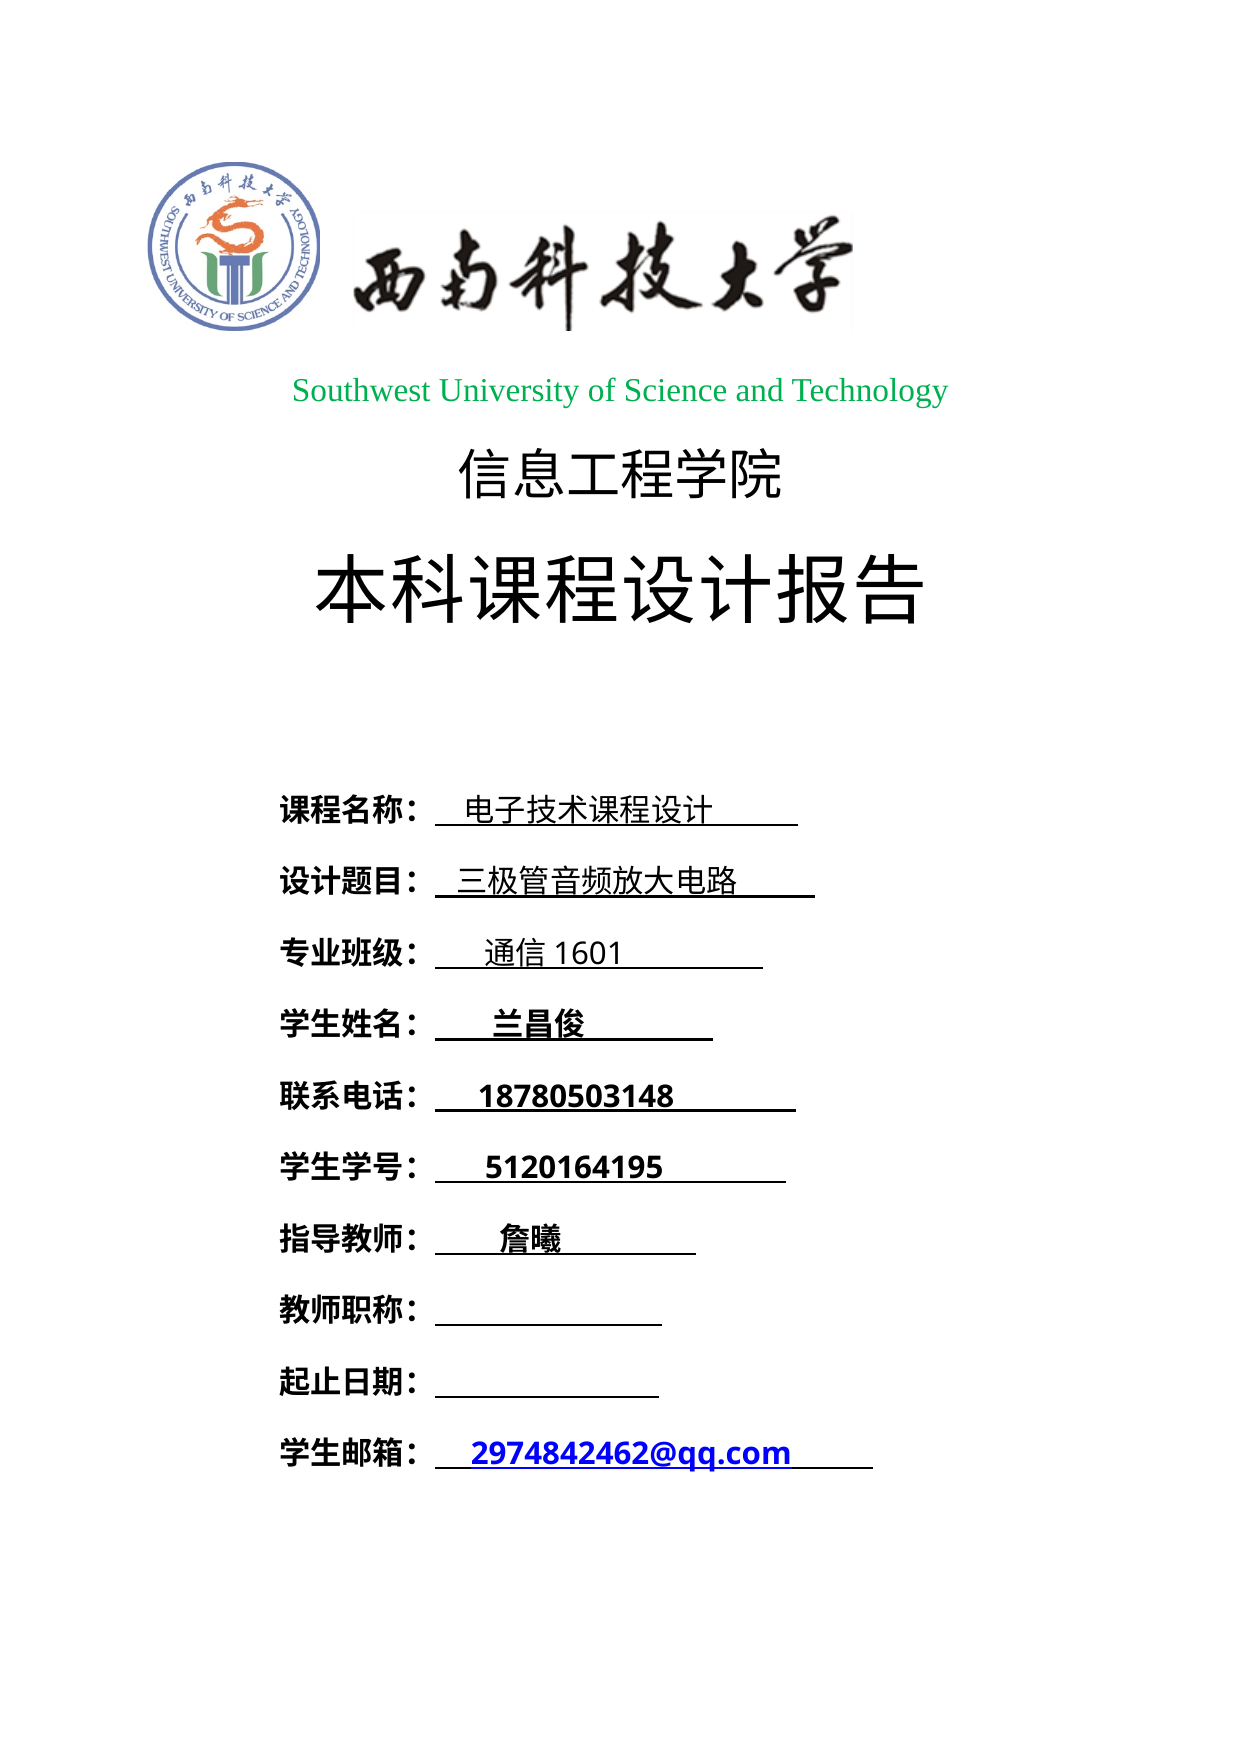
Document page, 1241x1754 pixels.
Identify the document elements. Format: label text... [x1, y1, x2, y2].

text 设计题目： 三极管音频放大电路 [235, 847, 1092, 912]
text 起止日期： [235, 1347, 1092, 1412]
text 指导教师： 詹曦 [235, 1204, 1092, 1269]
text 课程名称： 电子技术课程设计 [235, 775, 1092, 840]
picture [353, 210, 853, 331]
text 学生学号： 5120164195 [235, 1132, 1092, 1197]
text 联系电话： 18780503148 [235, 1061, 1092, 1126]
text 学生姓名： 兰昌俊 [235, 989, 1092, 1054]
text 教师职称： [235, 1275, 1092, 1340]
text Southwest University of Science and Technology [148, 357, 1092, 422]
picture [147, 162, 320, 331]
text 专业班级： 通信1601 [235, 918, 1092, 983]
text 信息工程学院 [148, 422, 1092, 519]
text 本科课程设计报告 [148, 519, 1092, 649]
text 学生邮箱： 2974842462@qq.com [235, 1418, 1092, 1483]
